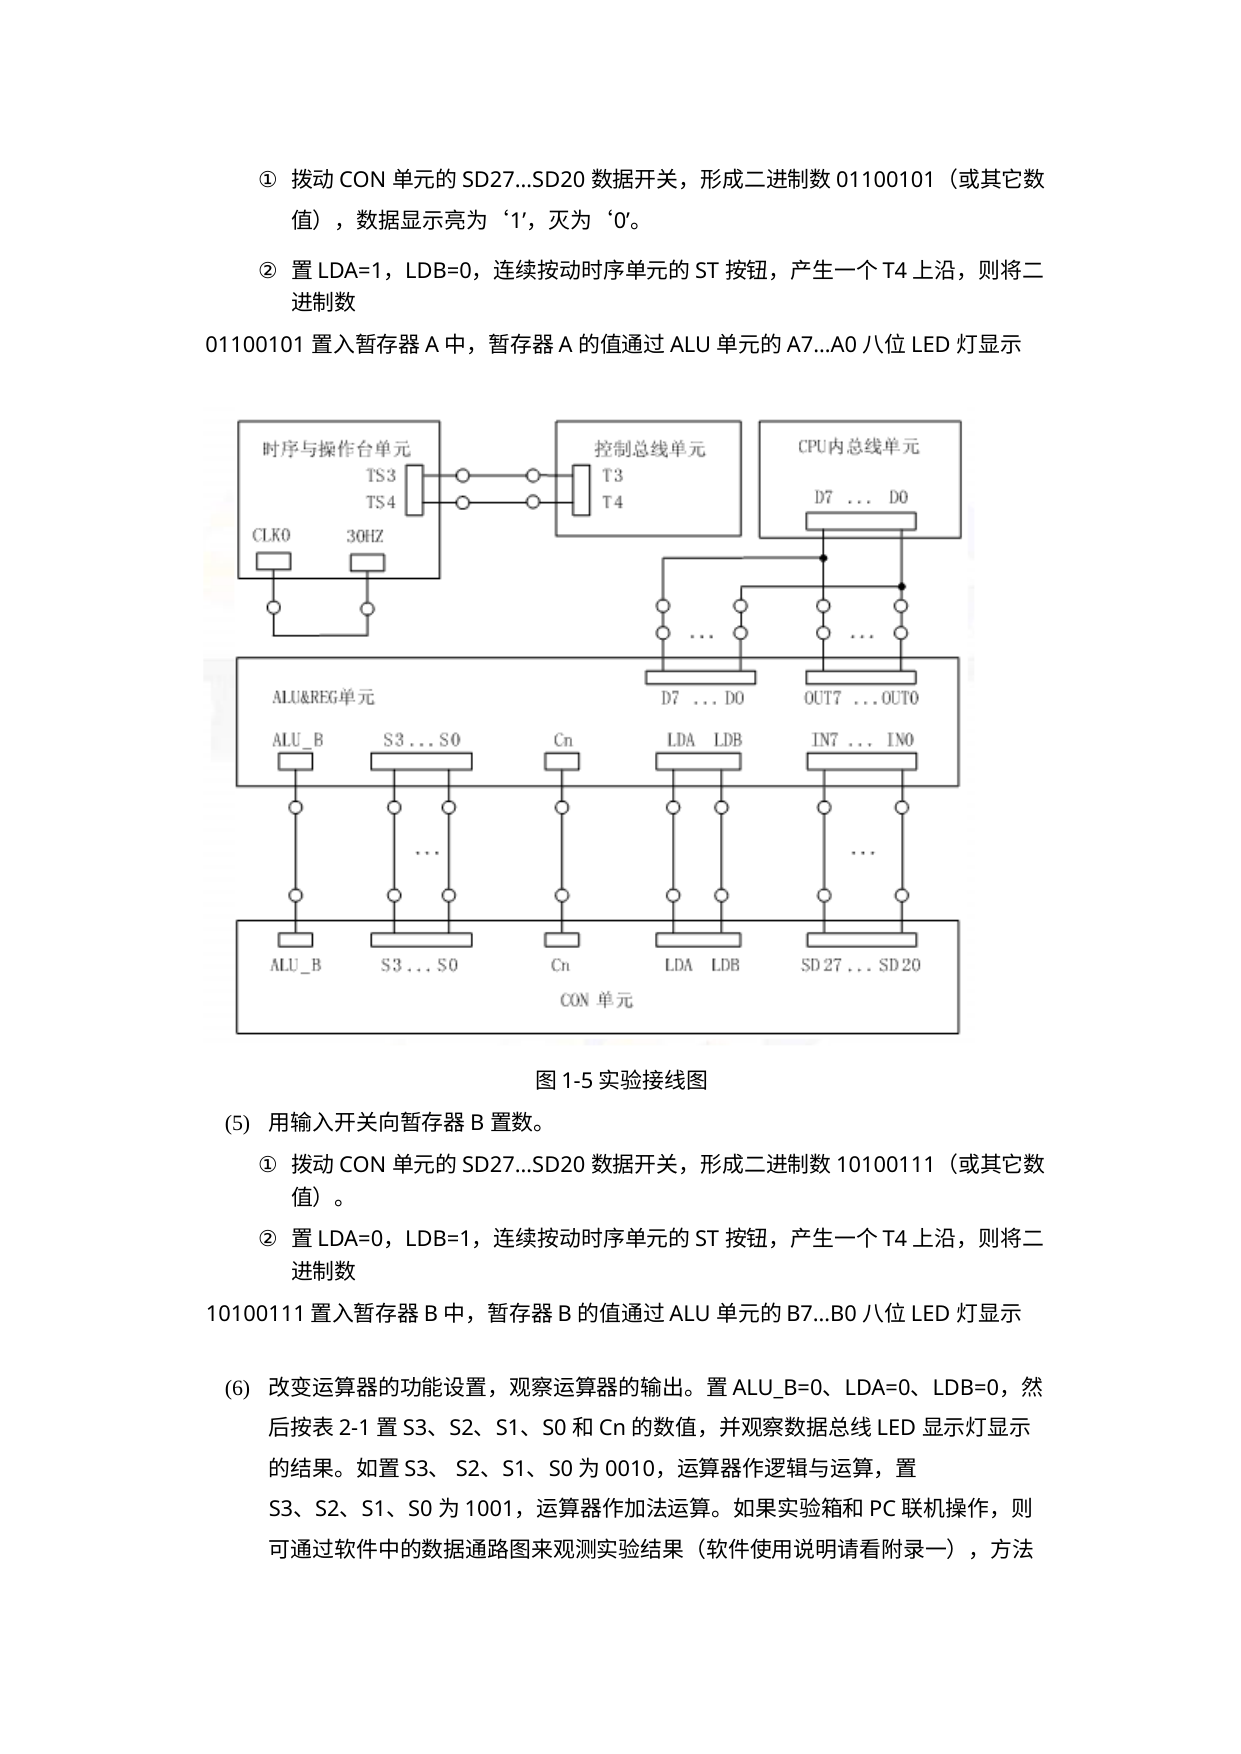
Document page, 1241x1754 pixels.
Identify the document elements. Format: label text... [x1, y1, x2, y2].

text 图1-5 实验接线图 [188, 1063, 1054, 1096]
text 10100111置入暂存器B 中，暂存器B 的值通过ALU 单元的B7…B0 八位LED 灯显示。 [188, 1295, 1021, 1360]
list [224, 1369, 1053, 1564]
list 拨动CON 单元的SD27…SD20 数据开关，形成二进制数10100111（或其它数值）。 [258, 1147, 1053, 1212]
list 置LDA=1，LDB=0，连续按动时序单元的ST 按钮，产生一个T4 上沿，则将二进制数 [258, 252, 1053, 317]
list 用输入开关向暂存器B 置数。 [224, 1105, 1053, 1138]
list 置LDA=0，LDB=1，连续按动时序单元的ST 按钮，产生一个T4 上沿，则将二进制数 [258, 1221, 1053, 1286]
list 拨动CON 单元的SD27…SD20 数据开关，形成二进制数01100101（或其它数值），数据显示亮为‘1’，灭为‘0’。 [258, 162, 1053, 235]
text 01100101 置入暂存器A 中，暂存器A 的值通过ALU 单元的A7…A0 八位LED 灯显示。 [188, 327, 1022, 392]
picture [202, 400, 976, 1047]
